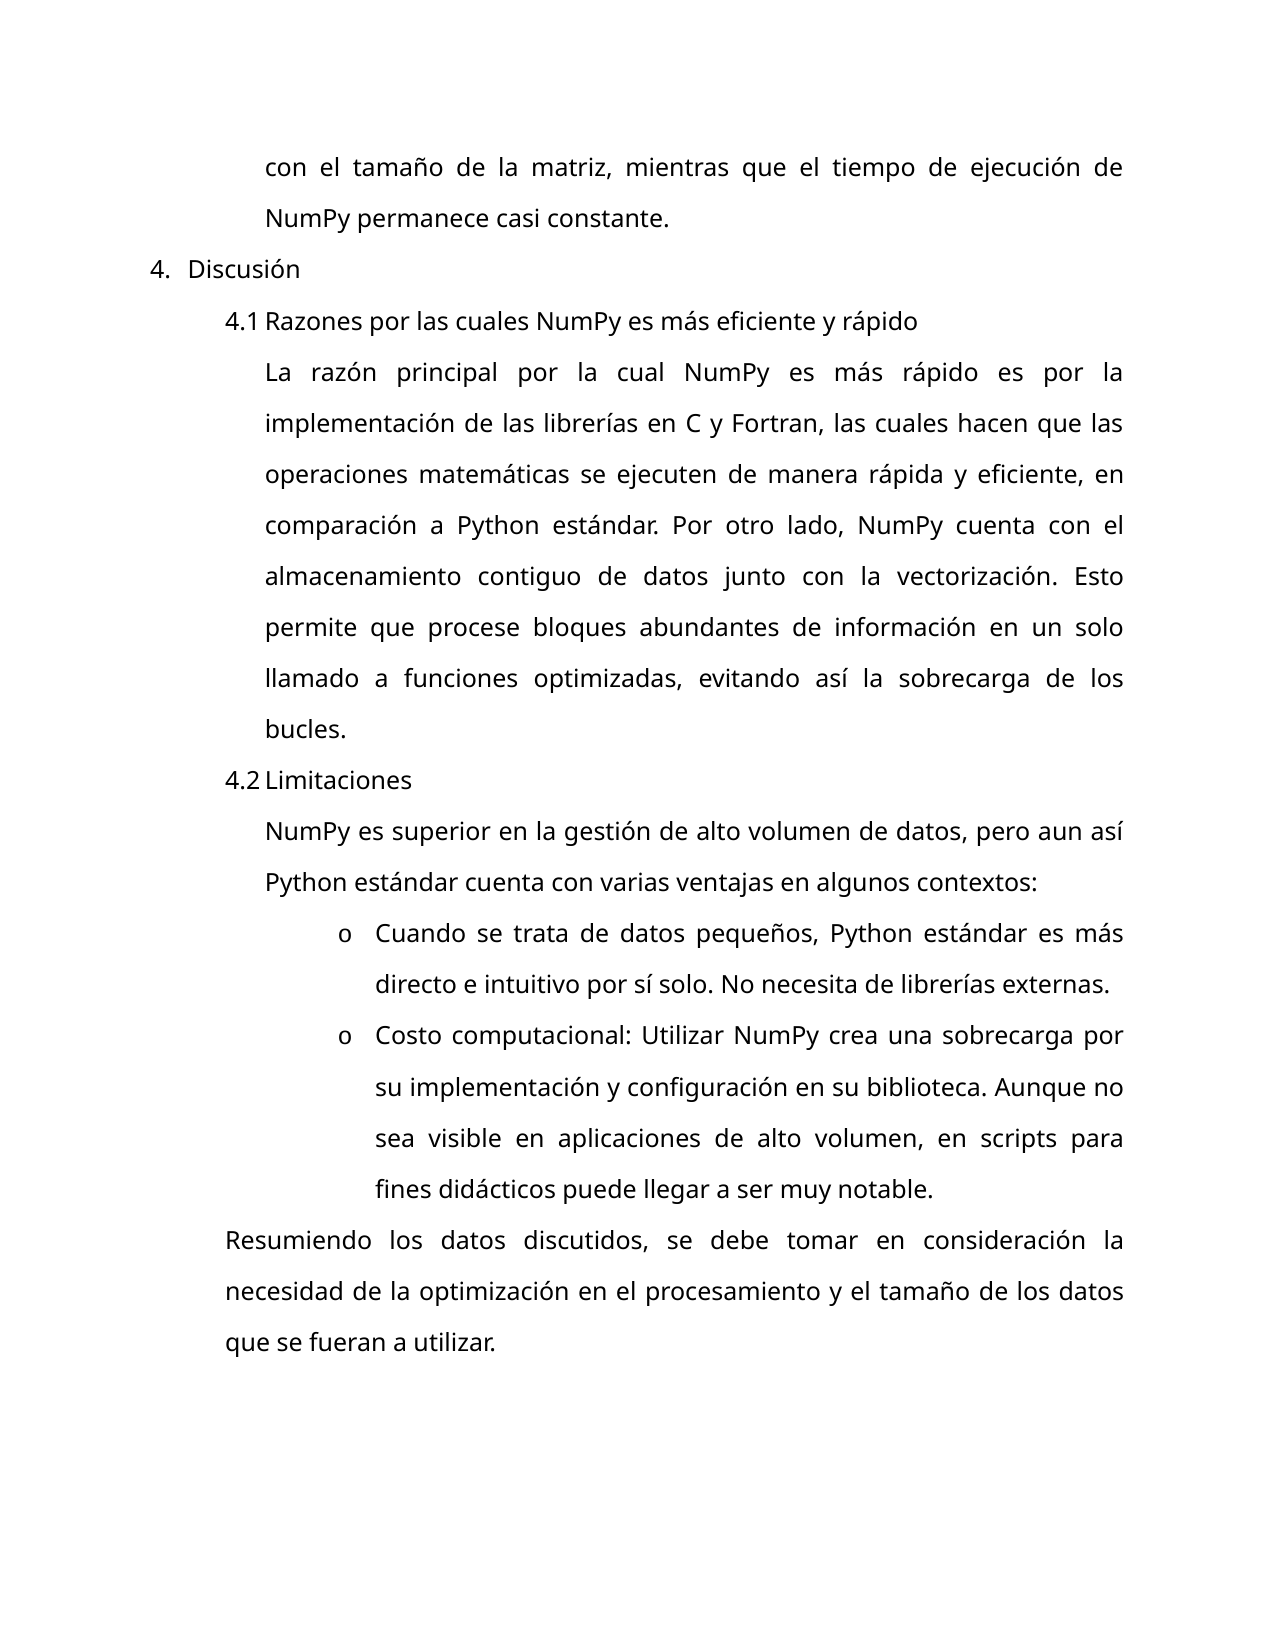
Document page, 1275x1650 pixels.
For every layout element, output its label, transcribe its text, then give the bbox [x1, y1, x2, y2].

list Discusión [150, 252, 1125, 286]
list NumPy es superior en la gestión de alto volumen de datos, pero aun así Python estándar cuenta con varias ventajas en algunos contextos: [264, 813, 1125, 899]
list La razón principal por la cual NumPy es más rápido es por la implementación de las librerías en C y Fortran, las cuales hacen que las operaciones matemáticas se ejecuten de manera rápida y eficiente, en comparación a Python estándar. Por otro lado, NumPy cuenta con el almacenamiento contiguo de datos junto con la vectorización. Esto permite que procese bloques abundantes de información en un solo llamado a funciones optimizadas, evitando así la sobrecarga de los bucles. [264, 354, 1125, 746]
list Limitaciones [225, 762, 1125, 797]
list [264, 150, 1125, 235]
list Cuando se trata de datos pequeños, Python estándar es más directo e intuitivo por sí solo. No necesita de librerías externas. [337, 916, 1125, 1001]
list Costo computacional: Utilizar NumPy crea una sobrecarga por su implementación y configuración en su biblioteca. Aunque no sea visible en aplicaciones de alto volumen, en scripts para fines didácticos puede llegar a ser muy notable. [337, 1018, 1125, 1205]
list Razones por las cuales NumPy es más eficiente y rápido [225, 303, 1125, 337]
text Resumiendo los datos discutidos, se debe tomar en consideración la necesidad de la optimización en el procesamiento y el tamaño de los datos que se fueran a utilizar. [225, 1222, 1125, 1358]
